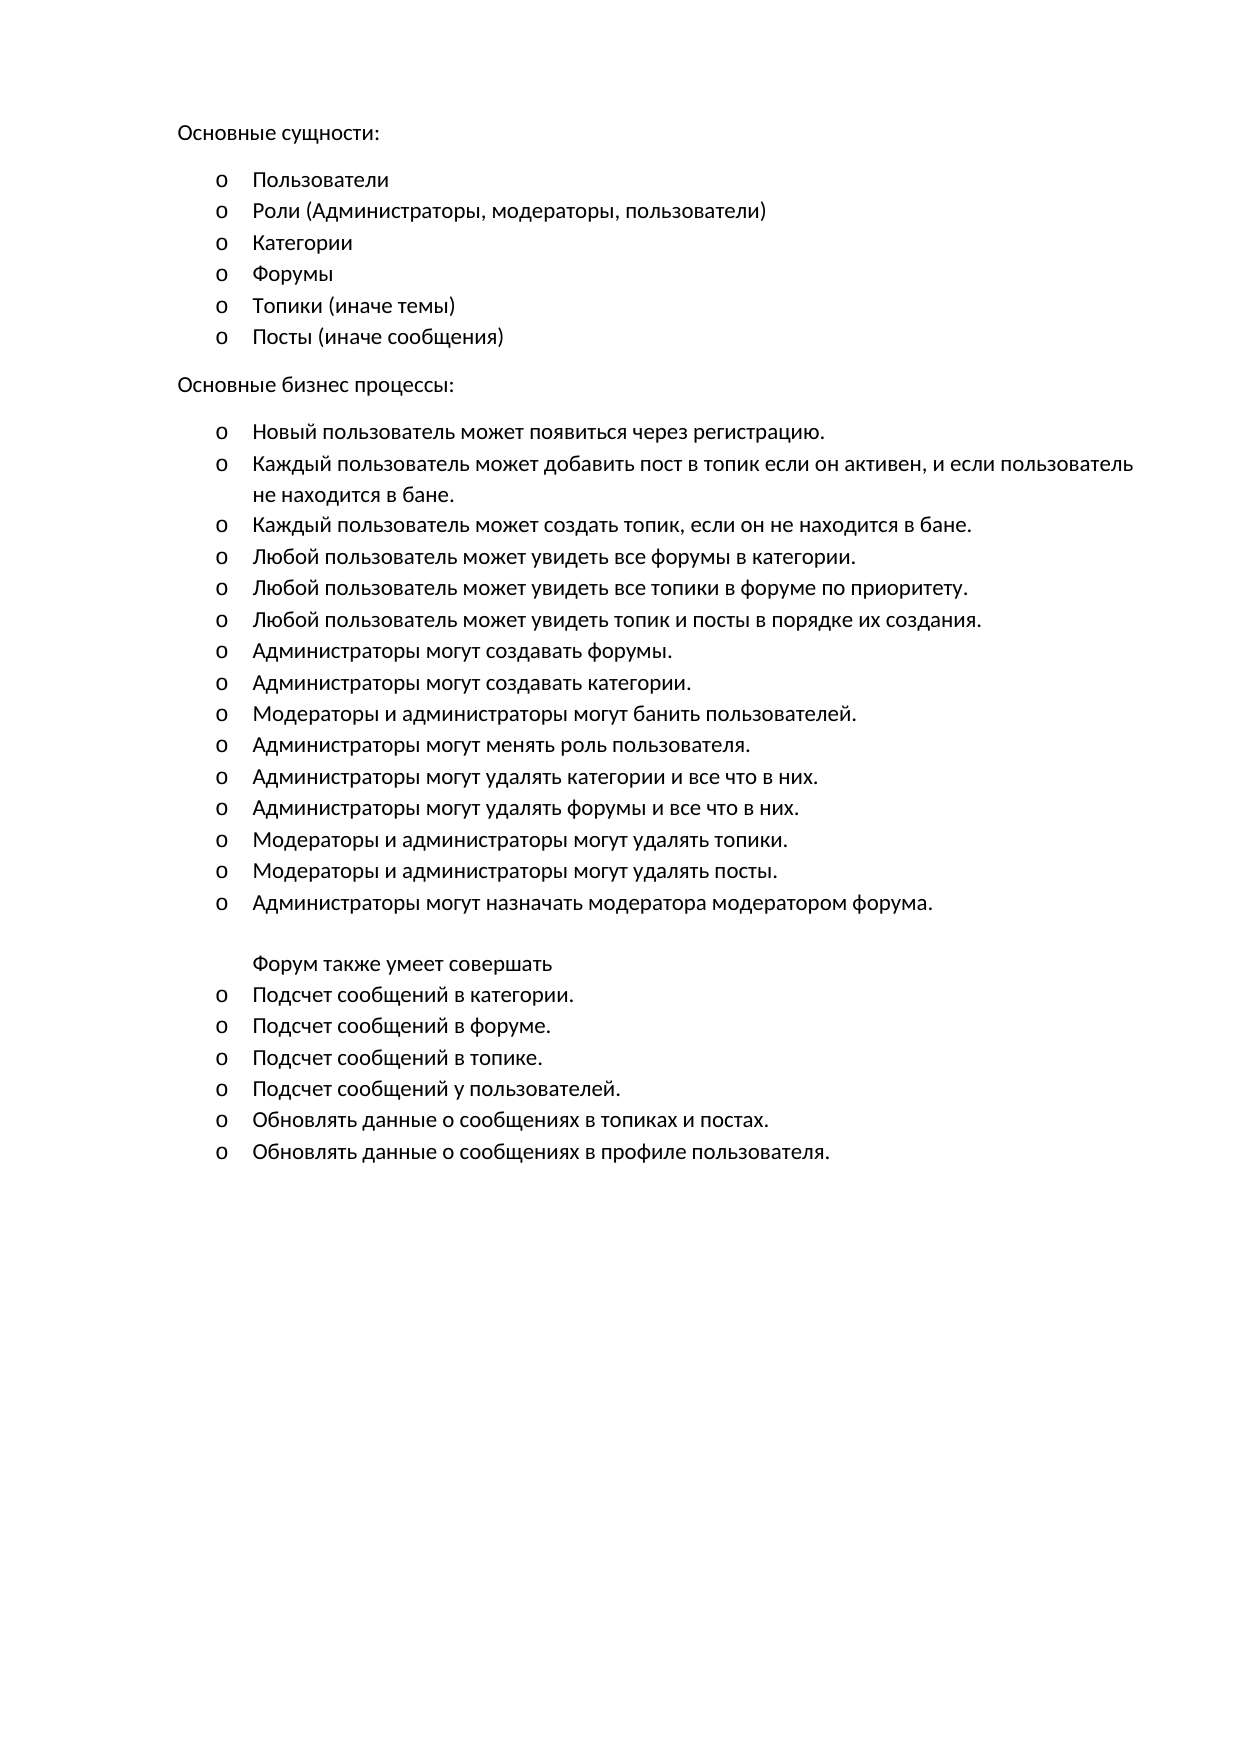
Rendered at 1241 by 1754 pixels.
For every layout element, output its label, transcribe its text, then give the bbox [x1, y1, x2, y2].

list Модераторы и администраторы могут удалять топики. [215, 825, 1152, 854]
list Подсчет сообщений в категории. [215, 980, 1152, 1009]
list Новый пользователь может появиться через регистрацию. [215, 417, 1152, 446]
list Администраторы могут назначать модератора модератором форума. [215, 888, 1152, 917]
list Роли (Администраторы, модераторы, пользователи) [215, 196, 1152, 226]
list Каждый пользователь может создать топик, если он не находится в бане. [215, 510, 1152, 539]
list Администраторы могут менять роль пользователя. [215, 731, 1152, 760]
list Обновлять данные о сообщениях в профиле пользователя. [215, 1137, 1152, 1166]
list Любой пользователь может увидеть все топики в форуме по приоритету. [215, 573, 1152, 602]
list Администраторы могут удалять категории и все что в них. [215, 762, 1152, 791]
list Подсчет сообщений у пользователей. [215, 1074, 1152, 1103]
list Любой пользователь может увидеть все форумы в категории. [215, 542, 1152, 571]
list Обновлять данные о сообщениях в топиках и постах. [215, 1106, 1152, 1135]
list Модераторы и администраторы могут банить пользователей. [215, 699, 1152, 728]
list Подсчет сообщений в топике. [215, 1043, 1152, 1072]
list Пользователи [215, 165, 1152, 194]
list Форумы [215, 259, 1152, 288]
list Администраторы могут создавать форумы. [215, 636, 1152, 665]
list Топики (иначе темы) [215, 291, 1152, 320]
list Администраторы могут удалять форумы и все что в них. [215, 793, 1152, 823]
list Форум также умеет совершать [252, 949, 1152, 977]
list Подсчет сообщений в форуме. [215, 1011, 1152, 1040]
list Модераторы и администраторы могут удалять посты. [215, 856, 1152, 886]
list Категории [215, 228, 1152, 257]
text Основные бизнес процессы: [177, 370, 1152, 398]
list Каждый пользователь может добавить пост в топик если он активен, и если пользователь не находится в бане. [215, 449, 1152, 508]
list Посты (иначе сообщения) [215, 322, 1152, 351]
text Основные сущности: [177, 118, 1152, 146]
list Администраторы могут создавать категории. [215, 668, 1152, 697]
list Любой пользователь может увидеть топик и посты в порядке их создания. [215, 605, 1152, 634]
